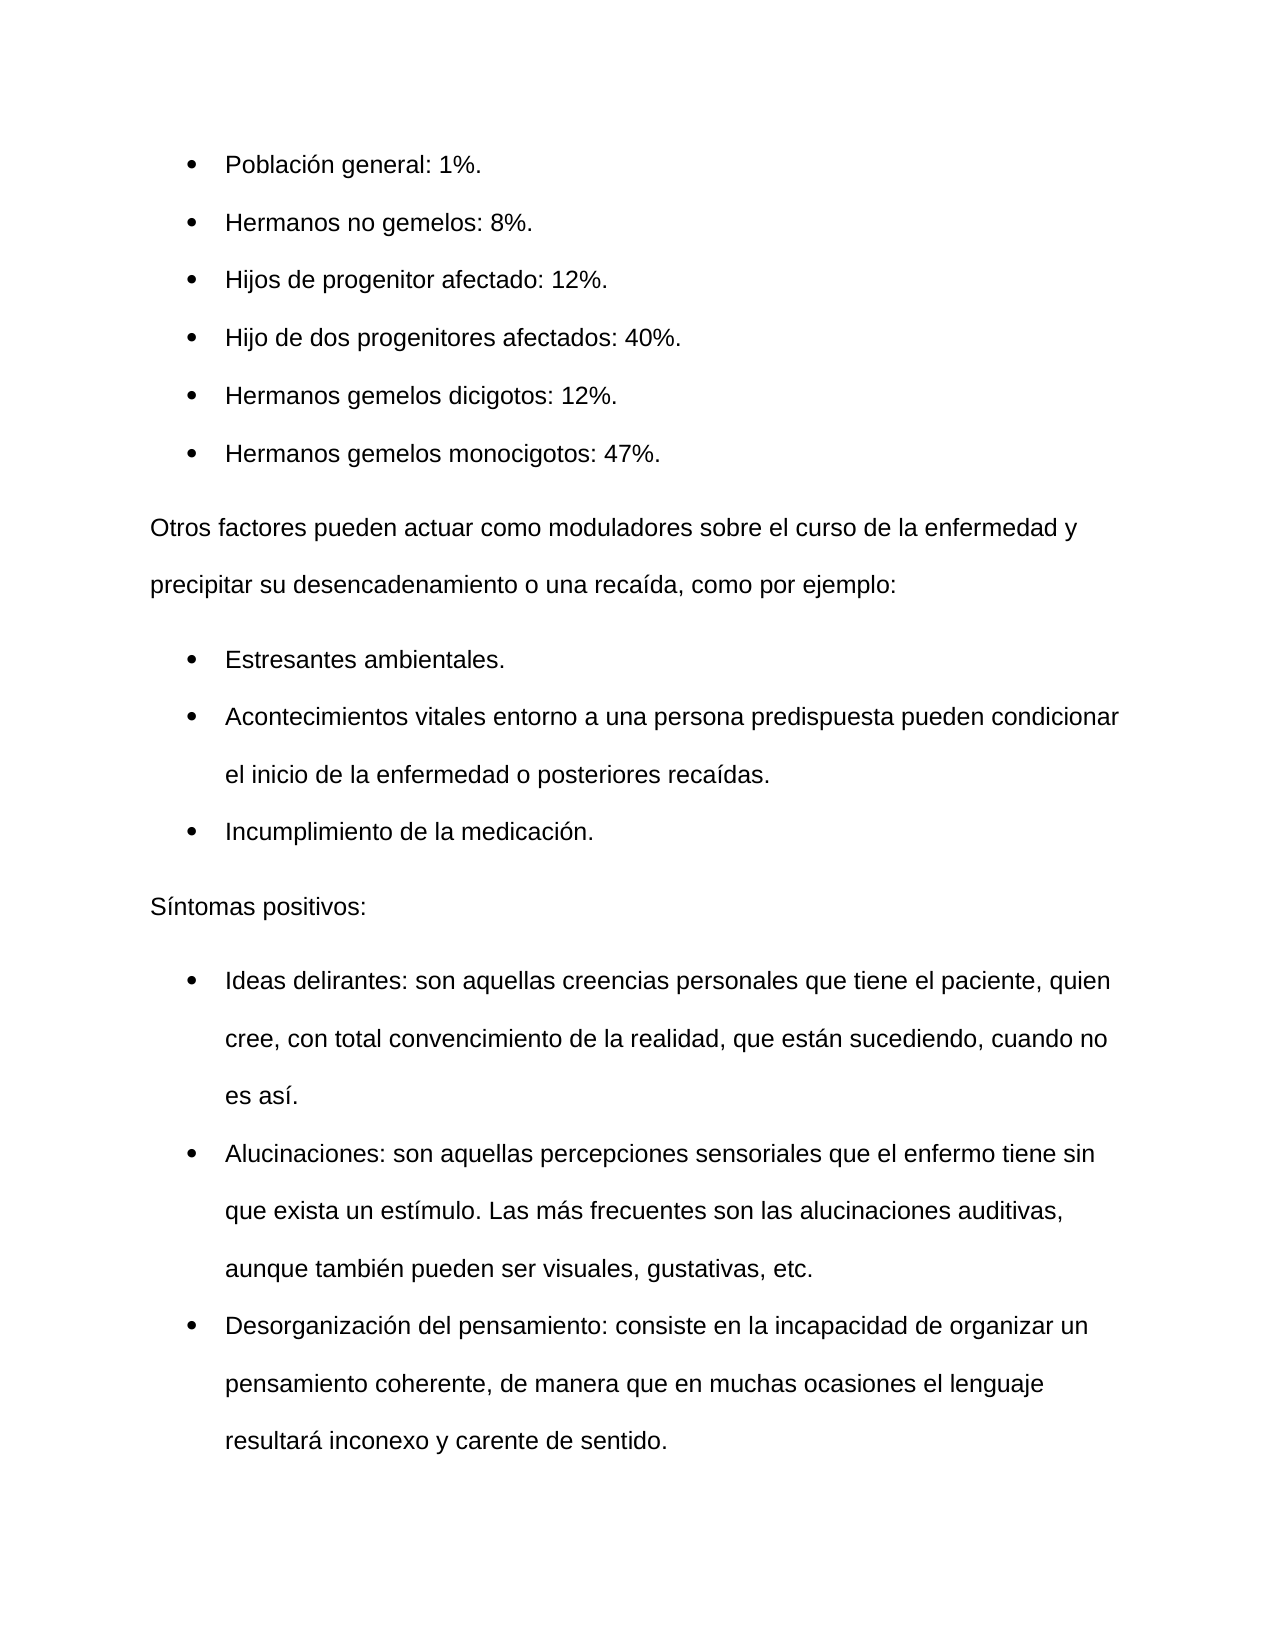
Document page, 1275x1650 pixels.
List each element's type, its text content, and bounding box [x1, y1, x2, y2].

list Desorganización del pensamiento: consiste en la incapacidad de organizar un pensamiento coherente, de manera que en muchas ocasiones el lenguaje resultará inconexo y carente de sentido. [187, 1311, 1125, 1455]
list Incumplimiento de la medicación. [187, 817, 1125, 846]
list Hermanos gemelos dicigotos: 12%. [187, 381, 1125, 410]
list Hijo de dos progenitores afectados: 40%. [187, 323, 1125, 352]
list Alucinaciones: son aquellas percepciones sensoriales que el enfermo tiene sin que exista un estímulo. Las más frecuentes son las alucinaciones auditivas, aunque también pueden ser visuales, gustativas, etc. [187, 1138, 1125, 1282]
text Síntomas positivos: [150, 892, 1125, 921]
list Estresantes ambientales. [187, 644, 1125, 673]
list Acontecimientos vitales entorno a una persona predispuesta pueden condicionar el inicio de la enfermedad o posteriores recaídas. [187, 702, 1125, 789]
text Otros factores pueden actuar como moduladores sobre el curso de la enfermedad y precipitar su desencadenamiento o una recaída, como por ejemplo: [150, 513, 1125, 599]
list Hermanos gemelos monocigotos: 47%. [187, 438, 1125, 467]
list Ideas delirantes: son aquellas creencias personales que tiene el paciente, quien cree, con total convencimiento de la realidad, que están sucediendo, cuando no es así. [187, 966, 1125, 1110]
list Población general: 1%. [187, 150, 1125, 179]
list Hermanos no gemelos: 8%. [187, 208, 1125, 237]
list Hijos de progenitor afectado: 12%. [187, 265, 1125, 294]
